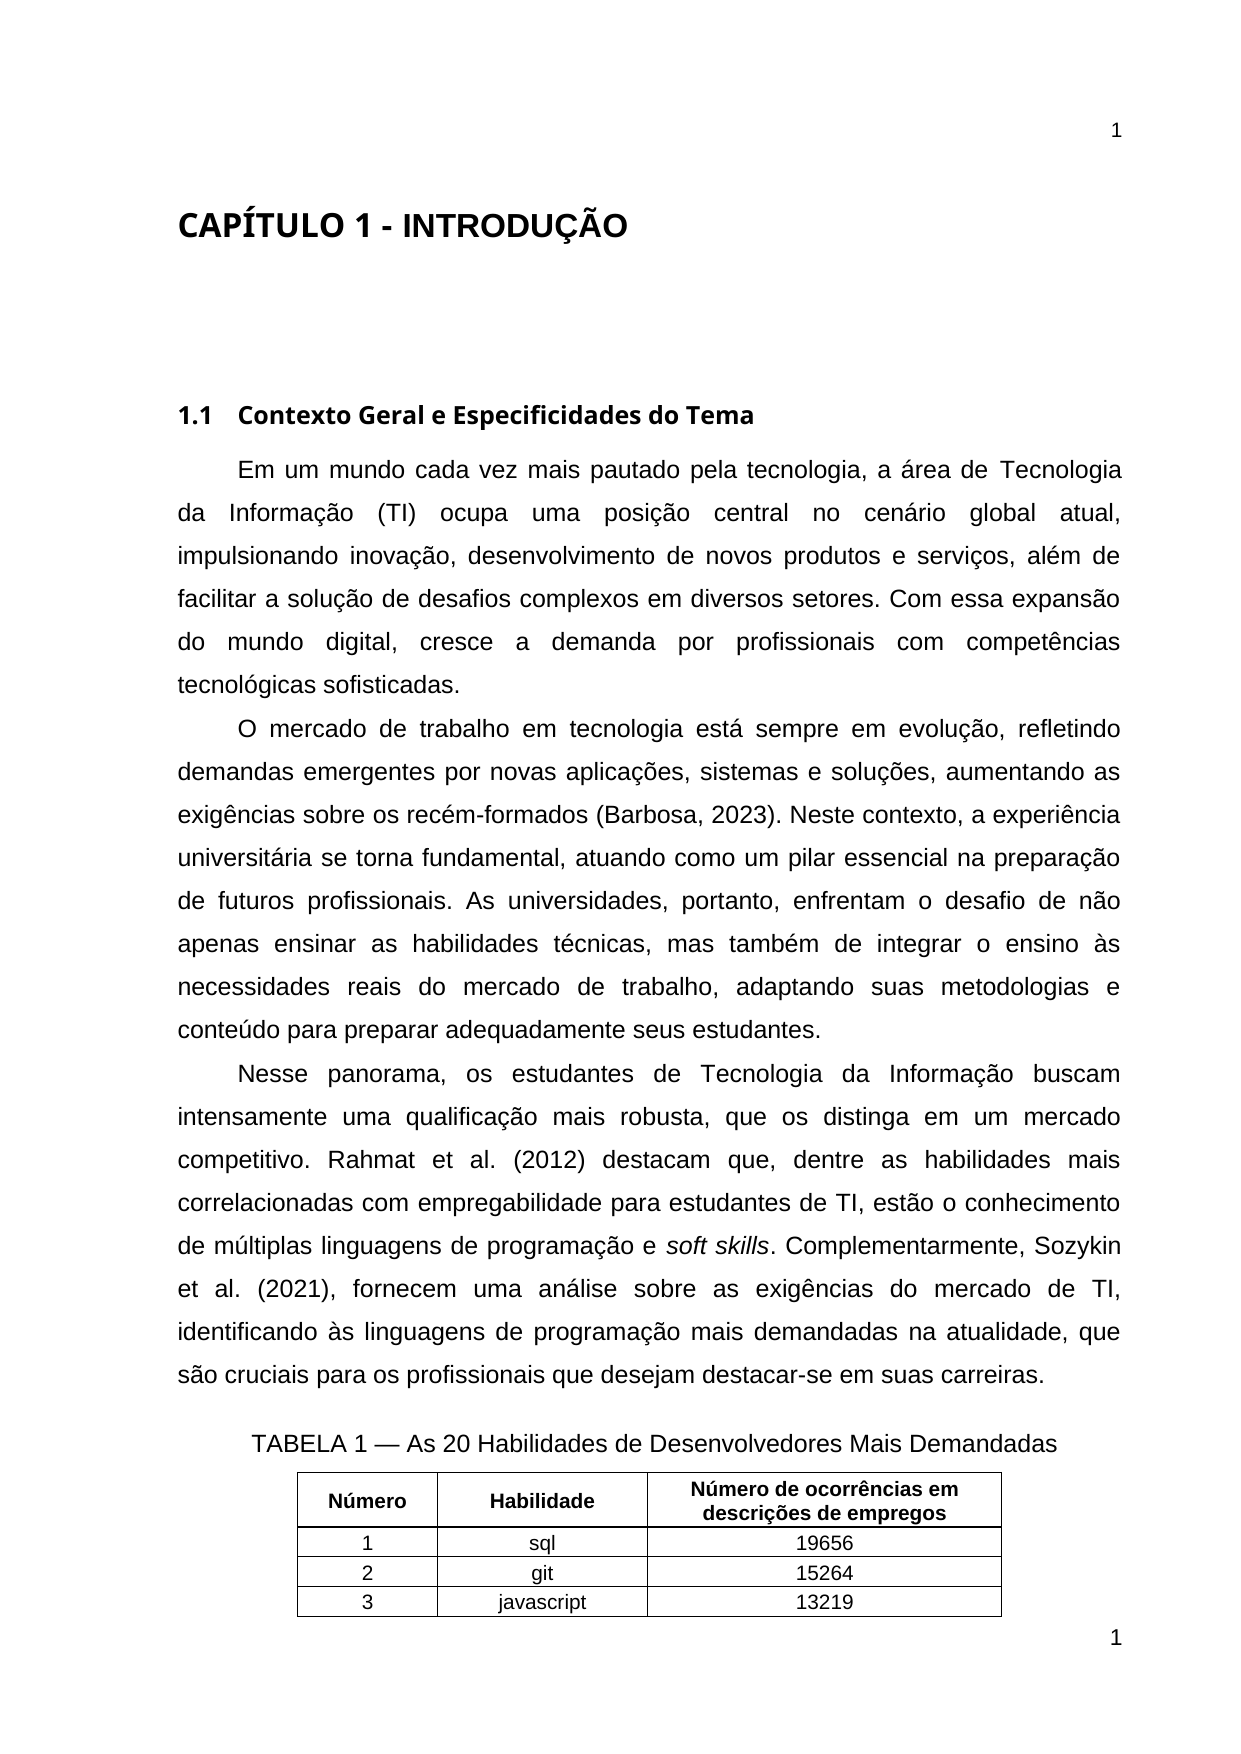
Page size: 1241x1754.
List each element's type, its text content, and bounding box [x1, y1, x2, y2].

table_cell 13219 [648, 1587, 1001, 1616]
table_cell 15264 [648, 1557, 1001, 1586]
text Em um mundo cada vez mais pautado pela tecnologia, a área de Tecnologia da Informação (TI) ocupa uma posição central no cenário global atual, impulsionando inovação, desenvolvimento de novos produtos e serviços, além de facilitar a solução de desafios complexos em diversos setores. Com essa expansão do mundo digital, cresce a demanda por profissionais com competências tecnológicas sofisticadas. [177, 455, 1122, 699]
table_header Número [298, 1473, 437, 1526]
text O mercado de trabalho em tecnologia está sempre em evolução, refletindo demandas emergentes por novas aplicações, sistemas e soluções, aumentando as exigências sobre os recém-formados (Barbosa, 2023). Neste contexto, a experiência universitária se torna fundamental, atuando como um pilar essencial na preparação de futuros profissionais. As universidades, portanto, enfrentam o desafio de não apenas ensinar as habilidades técnicas, mas também de integrar o ensino às necessidades reais do mercado de trabalho, adaptando suas metodologias e conteúdo para preparar adequadamente seus estudantes. [177, 714, 1122, 1044]
table_header Número de ocorrências em descrições de empregos [648, 1473, 1001, 1526]
table_cell 1 [298, 1528, 437, 1556]
table_cell 19656 [648, 1528, 1001, 1556]
table_header Habilidade [438, 1473, 647, 1526]
table_cell 3 [298, 1587, 437, 1616]
text Nesse panorama, os estudantes de Tecnologia da Informação buscam intensamente uma qualificação mais robusta, que os distinga em um mercado competitivo. Rahmat et al. (2012) destacam que, dentre as habilidades mais correlacionadas com empregabilidade para estudantes de TI, estão o conhecimento de múltiplas linguagens de programação e soft skills. Complementarmente, Sozykin et al. (2021), fornecem uma análise sobre as exigências do mercado de TI, identificando às linguagens de programação mais demandadas na atualidade, que são cruciais para os profissionais que desejam destacar-se em suas carreiras. [177, 1059, 1122, 1389]
subtitle Contexto Geral e Especificidades do Tema [177, 398, 1122, 432]
table_cell git [438, 1557, 647, 1586]
table_cell sql [438, 1528, 647, 1556]
text TABELA 1 — As 20 Habilidades de Desenvolvedores Mais Demandadas [177, 1429, 1122, 1457]
table_cell 2 [298, 1557, 437, 1586]
table_cell javascript [438, 1587, 647, 1616]
subtitle INTRODUÇÃO [177, 202, 1122, 248]
